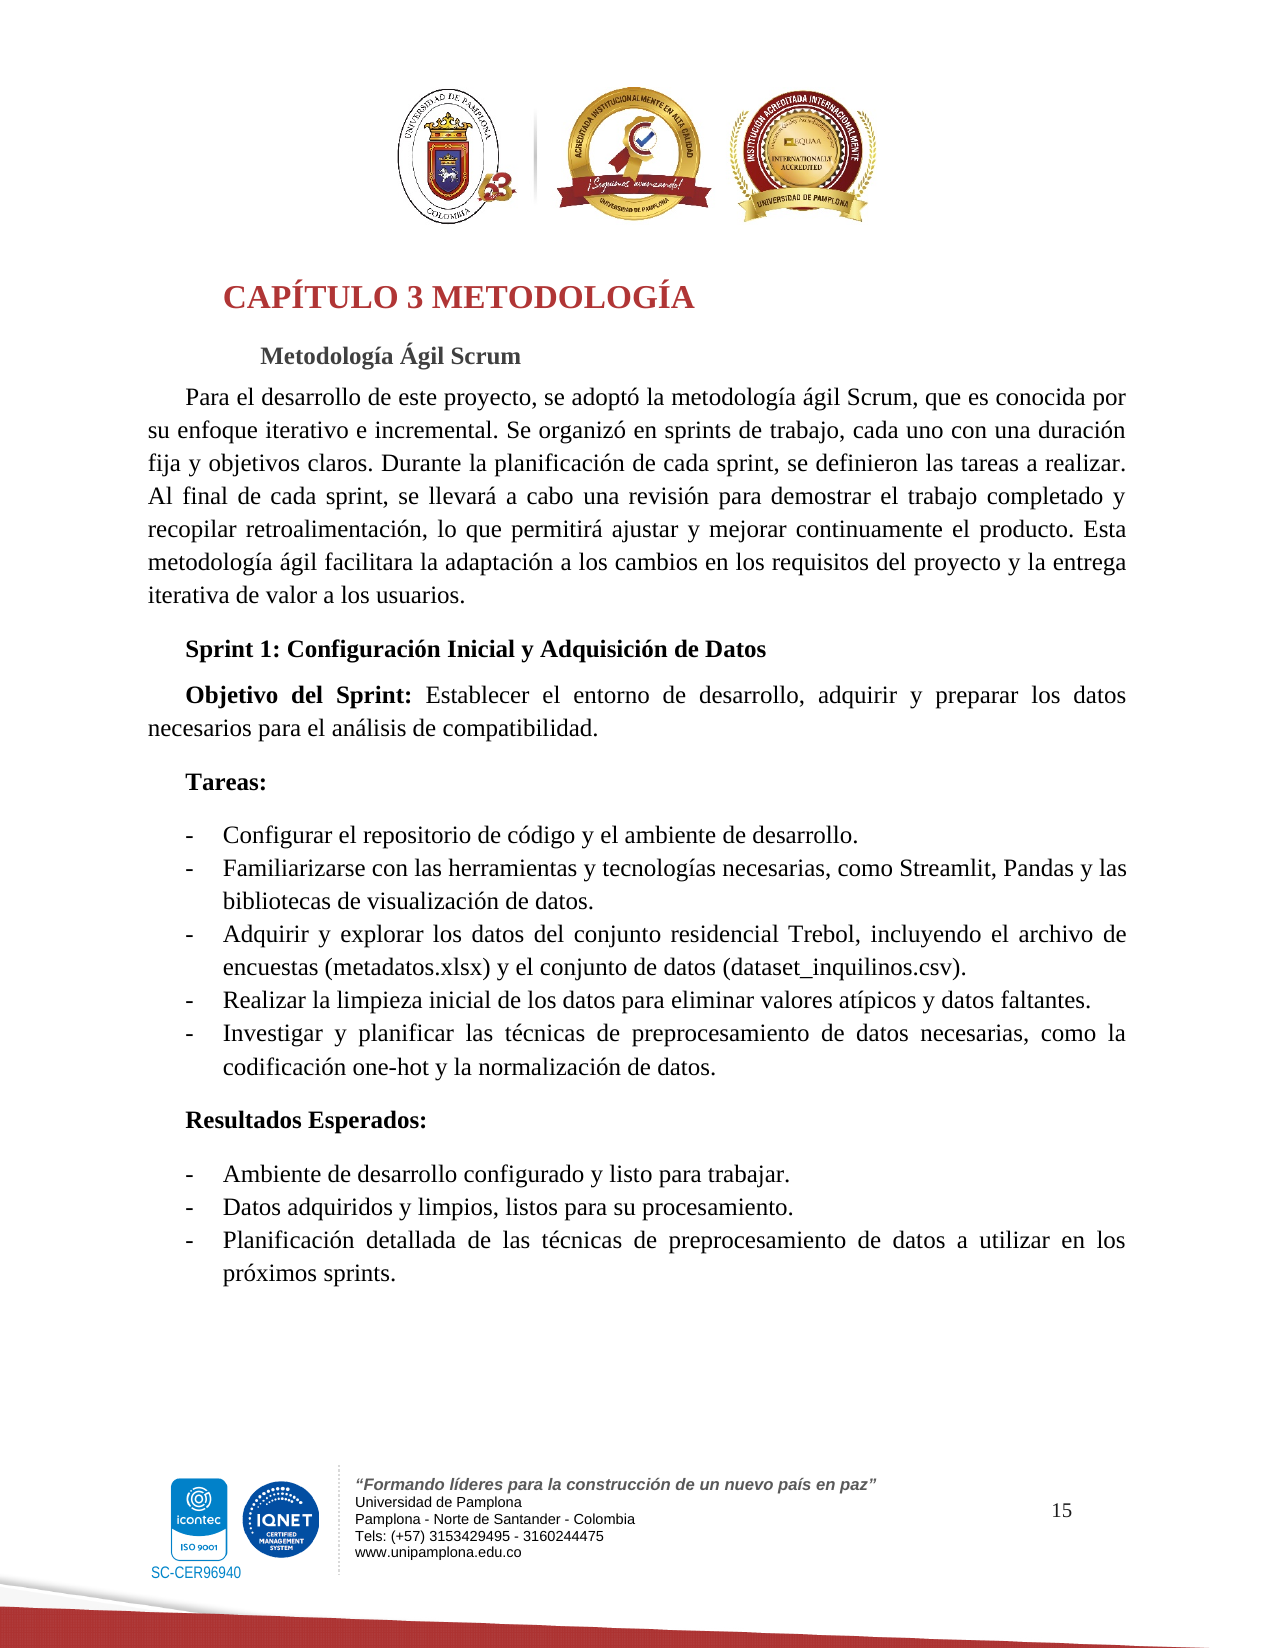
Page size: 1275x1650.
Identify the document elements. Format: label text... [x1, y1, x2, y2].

list Configurar el repositorio de código y el ambiente de desarrollo. [185, 820, 1127, 849]
picture [397, 87, 878, 225]
list Ambiente de desarrollo configurado y listo para trabajar. [185, 1159, 1127, 1188]
text Para el desarrollo de este proyecto, se adoptó la metodología ágil Scrum, que es conocida por su enfoque iterativo e incremental. Se organizó en sprints de trabajo, cada uno con una duración fija y objetivos claros. Durante la planificación de cada sprint, se definieron las tareas a realizar. Al final de cada sprint, se llevará a cabo una revisión para demostrar el trabajo completado y recopilar retroalimentación, lo que permitirá ajustar y mejorar continuamente el producto. Esta metodología ágil facilitara la adaptación a los cambios en los requisitos del proyecto y la entrega iterativa de valor a los usuarios. [148, 382, 1127, 609]
text Resultados Esperados: [148, 1105, 1127, 1134]
list Planificación detallada de las técnicas de preprocesamiento de datos a utilizar en los próximos sprints. [185, 1225, 1127, 1287]
picture [0, 1475, 1275, 1648]
list Datos adquiridos y limpios, listos para su procesamiento. [185, 1192, 1127, 1221]
subtitle Sprint 1: Configuración Inicial y Adquisición de Datos [185, 634, 1127, 663]
list Realizar la limpieza inicial de los datos para eliminar valores atípicos y datos faltantes. [185, 986, 1127, 1014]
subtitle CAPÍTULO 3 METODOLOGÍA [223, 278, 1127, 316]
list Investigar y planificar las técnicas de preprocesamiento de datos necesarias, como la codificación one-hot y la normalización de datos. [185, 1018, 1127, 1080]
text Objetivo del Sprint: Establecer el entorno de desarrollo, adquirir y preparar los datos necesarios para el análisis de compatibilidad. [148, 680, 1127, 741]
text Tareas: [148, 767, 1127, 795]
subtitle Metodología Ágil Scrum [260, 341, 1127, 370]
list Adquirir y explorar los datos del conjunto residencial Trebol, incluyendo el archivo de encuestas (metadatos.xlsx) y el conjunto de datos (dataset_inquilinos.csv). [185, 919, 1127, 981]
list Familiarizarse con las herramientas y tecnologías necesarias, como Streamlit, Pandas y las bibliotecas de visualización de datos. [185, 853, 1127, 915]
